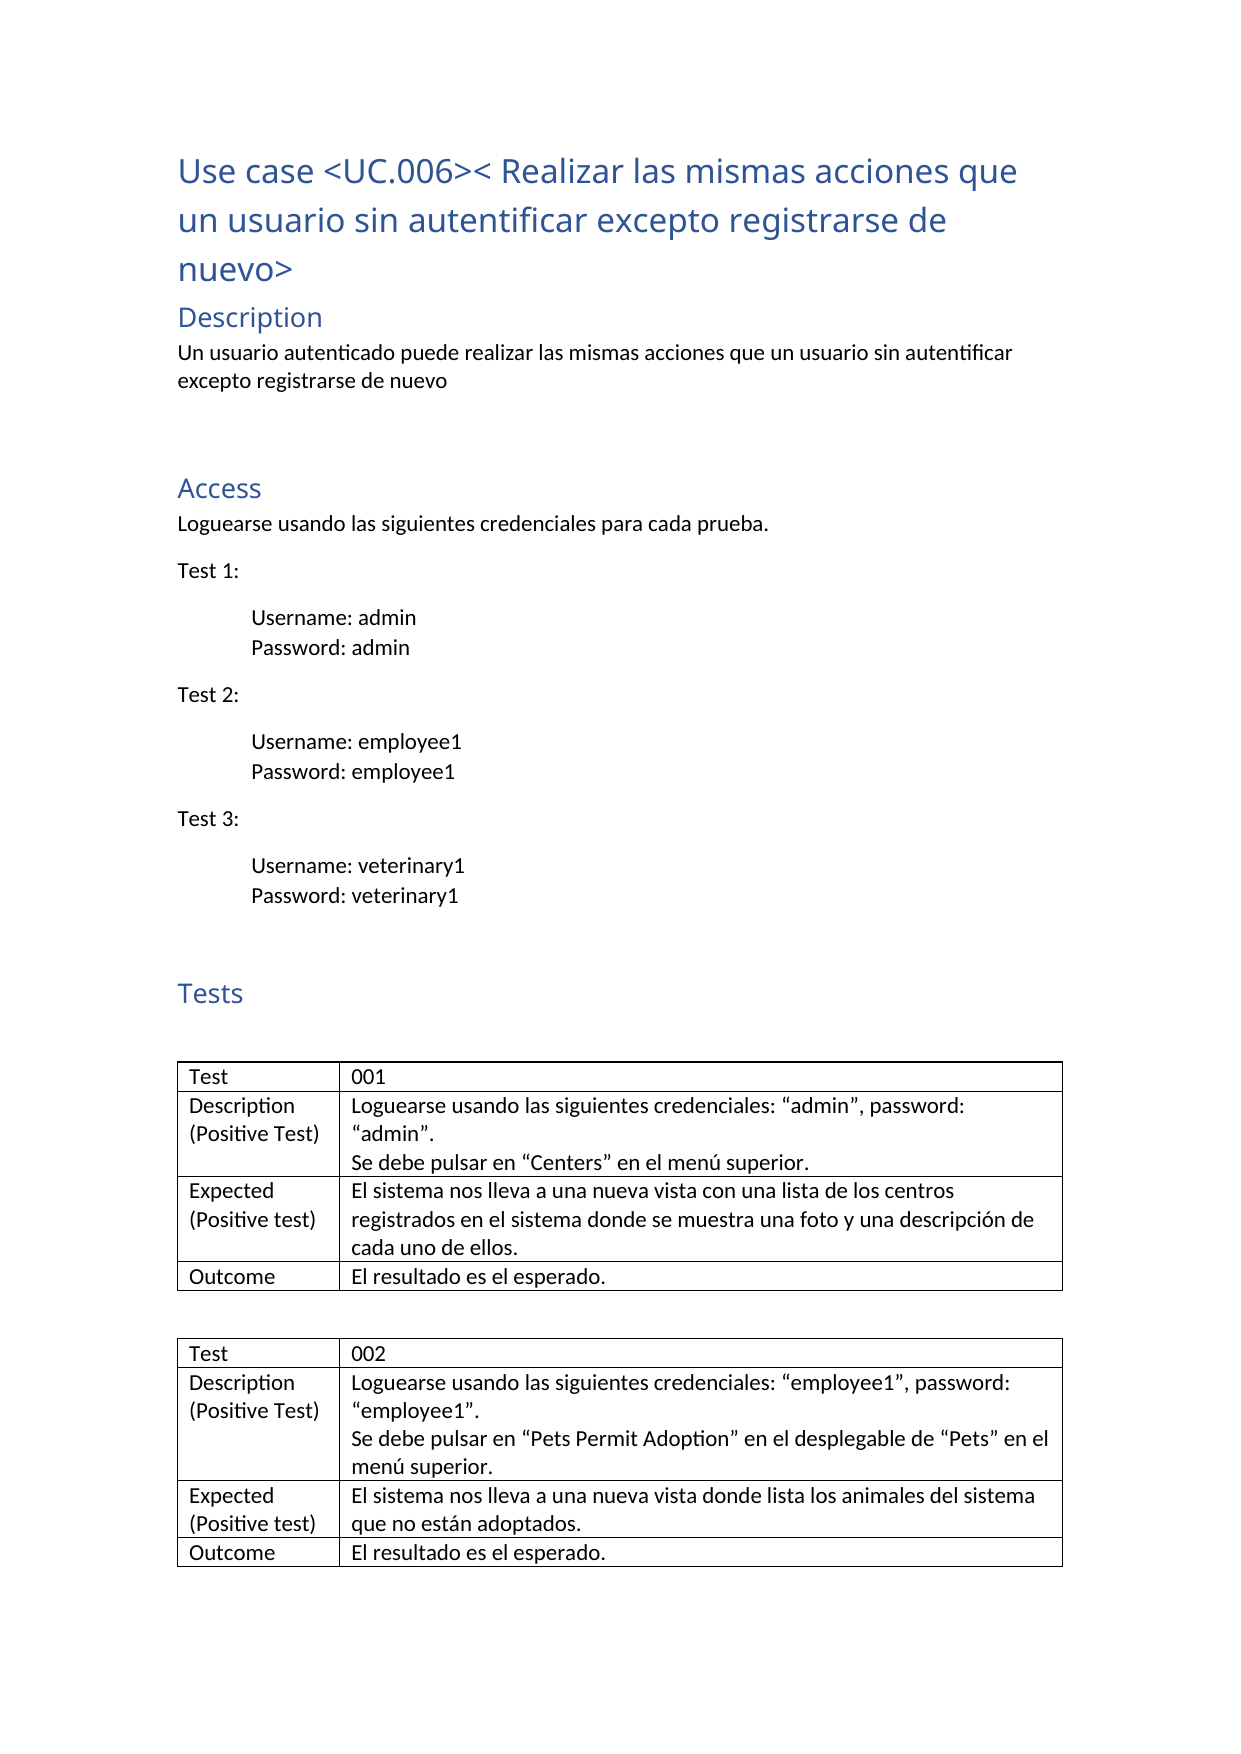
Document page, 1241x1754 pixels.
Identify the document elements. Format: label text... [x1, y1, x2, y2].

subtitle Description [177, 299, 1063, 336]
text Loguearse usando las siguientes credenciales para cada prueba. [177, 509, 1063, 537]
table_cell Outcome [178, 1262, 339, 1290]
table_cell Expected (Positive test) [178, 1177, 339, 1261]
table_cell El resultado es el esperado. [340, 1262, 1062, 1290]
table_cell Loguearse usando las siguientes credenciales: “employee1”, password: “employee1”. Se debe pulsar en “Pets Permit Adoption” en el desplegable de “Pets” en el menú superior. [340, 1368, 1062, 1480]
text Username: admin Password: admin [177, 603, 1063, 661]
table_header Test [178, 1063, 339, 1091]
text Test 1: [177, 556, 1063, 584]
text Username: employee1 Password: employee1 [177, 727, 1063, 785]
text Test 2: [177, 680, 1063, 708]
table_cell Expected (Positive test) [178, 1481, 339, 1537]
table_header 001 [340, 1063, 1062, 1091]
table_cell Description (Positive Test) [178, 1092, 339, 1176]
text Un usuario autenticado puede realizar las mismas acciones que un usuario sin autentificar excepto registrarse de nuevo [177, 338, 1063, 394]
table_cell El sistema nos lleva a una nueva vista con una lista de los centros registrados en el sistema donde se muestra una foto y una descripción de cada uno de ellos. [340, 1177, 1062, 1261]
subtitle Access [177, 469, 1063, 506]
subtitle Tests [177, 975, 1063, 1012]
subtitle Use case <UC.006>< Realizar las mismas acciones que un usuario sin autentificar excepto registrarse de nuevo> [177, 148, 1063, 291]
table_cell El sistema nos lleva a una nueva vista donde lista los animales del sistema que no están adoptados. [340, 1481, 1062, 1537]
table_cell Loguearse usando las siguientes credenciales: “admin”, password: “admin”. Se debe pulsar en “Centers” en el menú superior. [340, 1092, 1062, 1176]
table_cell El resultado es el esperado. [340, 1538, 1062, 1566]
text Username: veterinary1 Password: veterinary1 [177, 851, 1063, 909]
table_header Test [178, 1339, 339, 1367]
table_cell Description (Positive Test) [178, 1368, 339, 1480]
text Test 3: [177, 804, 1063, 832]
table_cell Outcome [178, 1538, 339, 1566]
table_header 002 [340, 1339, 1062, 1367]
